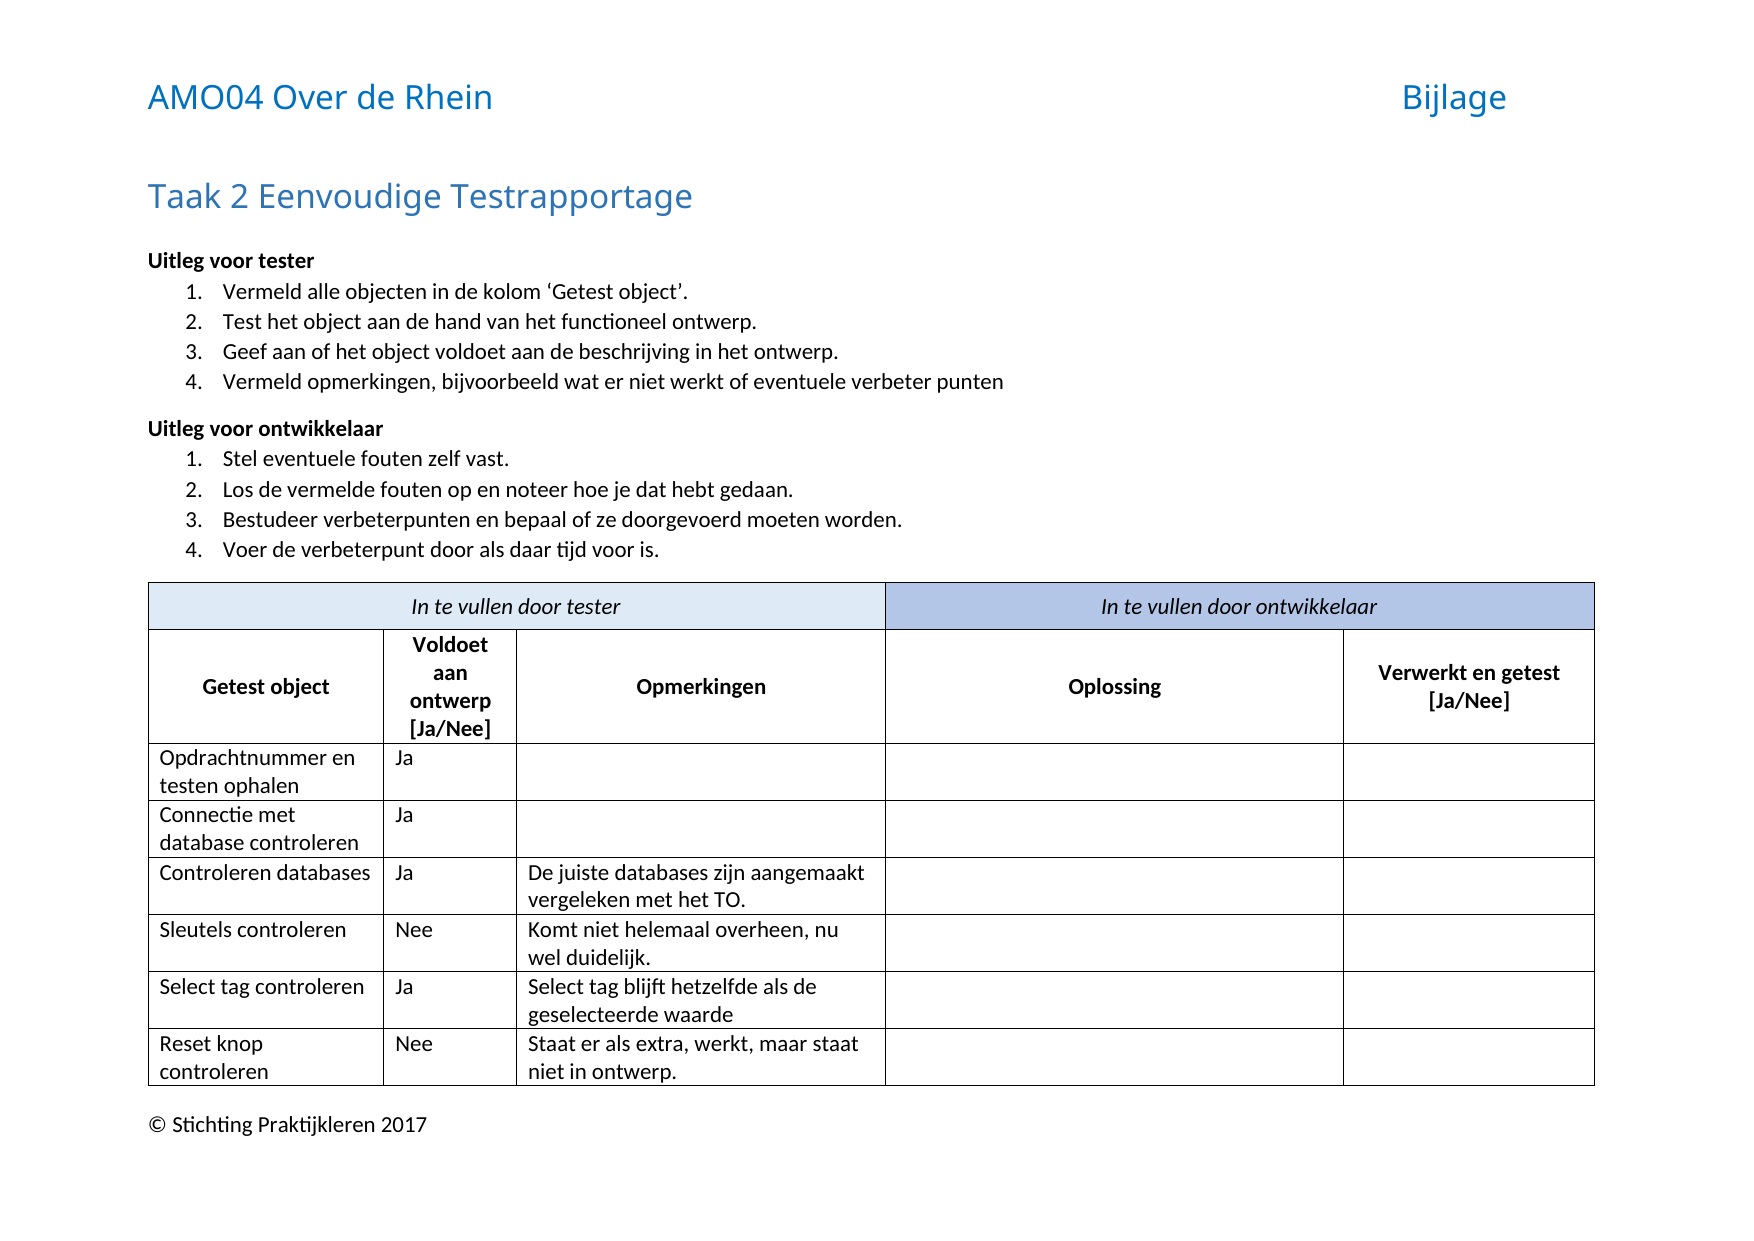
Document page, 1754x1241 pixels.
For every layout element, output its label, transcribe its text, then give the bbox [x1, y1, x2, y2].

table_cell Ja [384, 744, 516, 799]
table_cell Ja [384, 972, 516, 1028]
list Vermeld alle objecten in de kolom ‘Getest object’. [185, 277, 1606, 305]
table_cell Sleutels controleren [149, 915, 383, 971]
list Bestudeer verbeterpunten en bepaal of ze doorgevoerd moeten worden. [185, 505, 1606, 533]
text Uitleg voor tester [148, 247, 1606, 274]
list Test het object aan de hand van het functioneel ontwerp. [185, 307, 1606, 335]
table_cell Connectie met database controleren [149, 801, 383, 857]
list Geef aan of het object voldoet aan de beschrijving in het ontwerp. [185, 337, 1606, 365]
table_cell [1344, 972, 1594, 1028]
table_cell Voldoet aan ontwerp [Ja/Nee] [384, 630, 516, 742]
table_cell Controleren databases [149, 858, 383, 914]
table_header In te vullen door ontwikkelaar [886, 583, 1594, 629]
table_cell Nee [384, 1029, 516, 1085]
table_cell [1344, 915, 1594, 971]
table_cell [517, 801, 885, 857]
table_cell [517, 744, 885, 799]
table_cell Ja [384, 801, 516, 857]
table_cell [886, 801, 1343, 857]
table_cell Opdrachtnummer en testen ophalen [149, 744, 383, 799]
table_cell De juiste databases zijn aangemaakt vergeleken met het TO. [517, 858, 885, 914]
table_cell [1344, 744, 1594, 799]
table_cell Select tag controleren [149, 972, 383, 1028]
table_cell [886, 972, 1343, 1028]
text Uitleg voor ontwikkelaar [148, 414, 1606, 442]
table_cell [1344, 858, 1594, 914]
table_cell Opmerkingen [517, 630, 885, 742]
list Stel eventuele fouten zelf vast. [185, 444, 1606, 472]
list Vermeld opmerkingen, bijvoorbeeld wat er niet werkt of eventuele verbeter punten [185, 367, 1606, 395]
table_cell [886, 744, 1343, 799]
table_cell Oplossing [886, 630, 1343, 742]
table_cell Select tag blijft hetzelfde als de geselecteerde waarde [517, 972, 885, 1028]
table_cell Ja [384, 858, 516, 914]
table_cell Komt niet helemaal overheen, nu wel duidelijk. [517, 915, 885, 971]
table_cell [886, 915, 1343, 971]
list Los de vermelde fouten op en noteer hoe je dat hebt gedaan. [185, 475, 1606, 503]
list Voer de verbeterpunt door als daar tijd voor is. [185, 535, 1606, 563]
table_cell Verwerkt en getest [Ja/Nee] [1344, 630, 1594, 742]
table_header In te vullen door tester [149, 583, 885, 629]
table_cell [886, 858, 1343, 914]
table_cell Staat er als extra, werkt, maar staat niet in ontwerp. [517, 1029, 885, 1085]
table_cell [1344, 801, 1594, 857]
table_cell Reset knop controleren [149, 1029, 383, 1085]
table_cell Getest object [149, 630, 383, 742]
table_cell Nee [384, 915, 516, 971]
subtitle Taak 2 Eenvoudige Testrapportage [148, 173, 1606, 218]
table_cell [886, 1029, 1343, 1085]
table_cell [1344, 1029, 1594, 1085]
